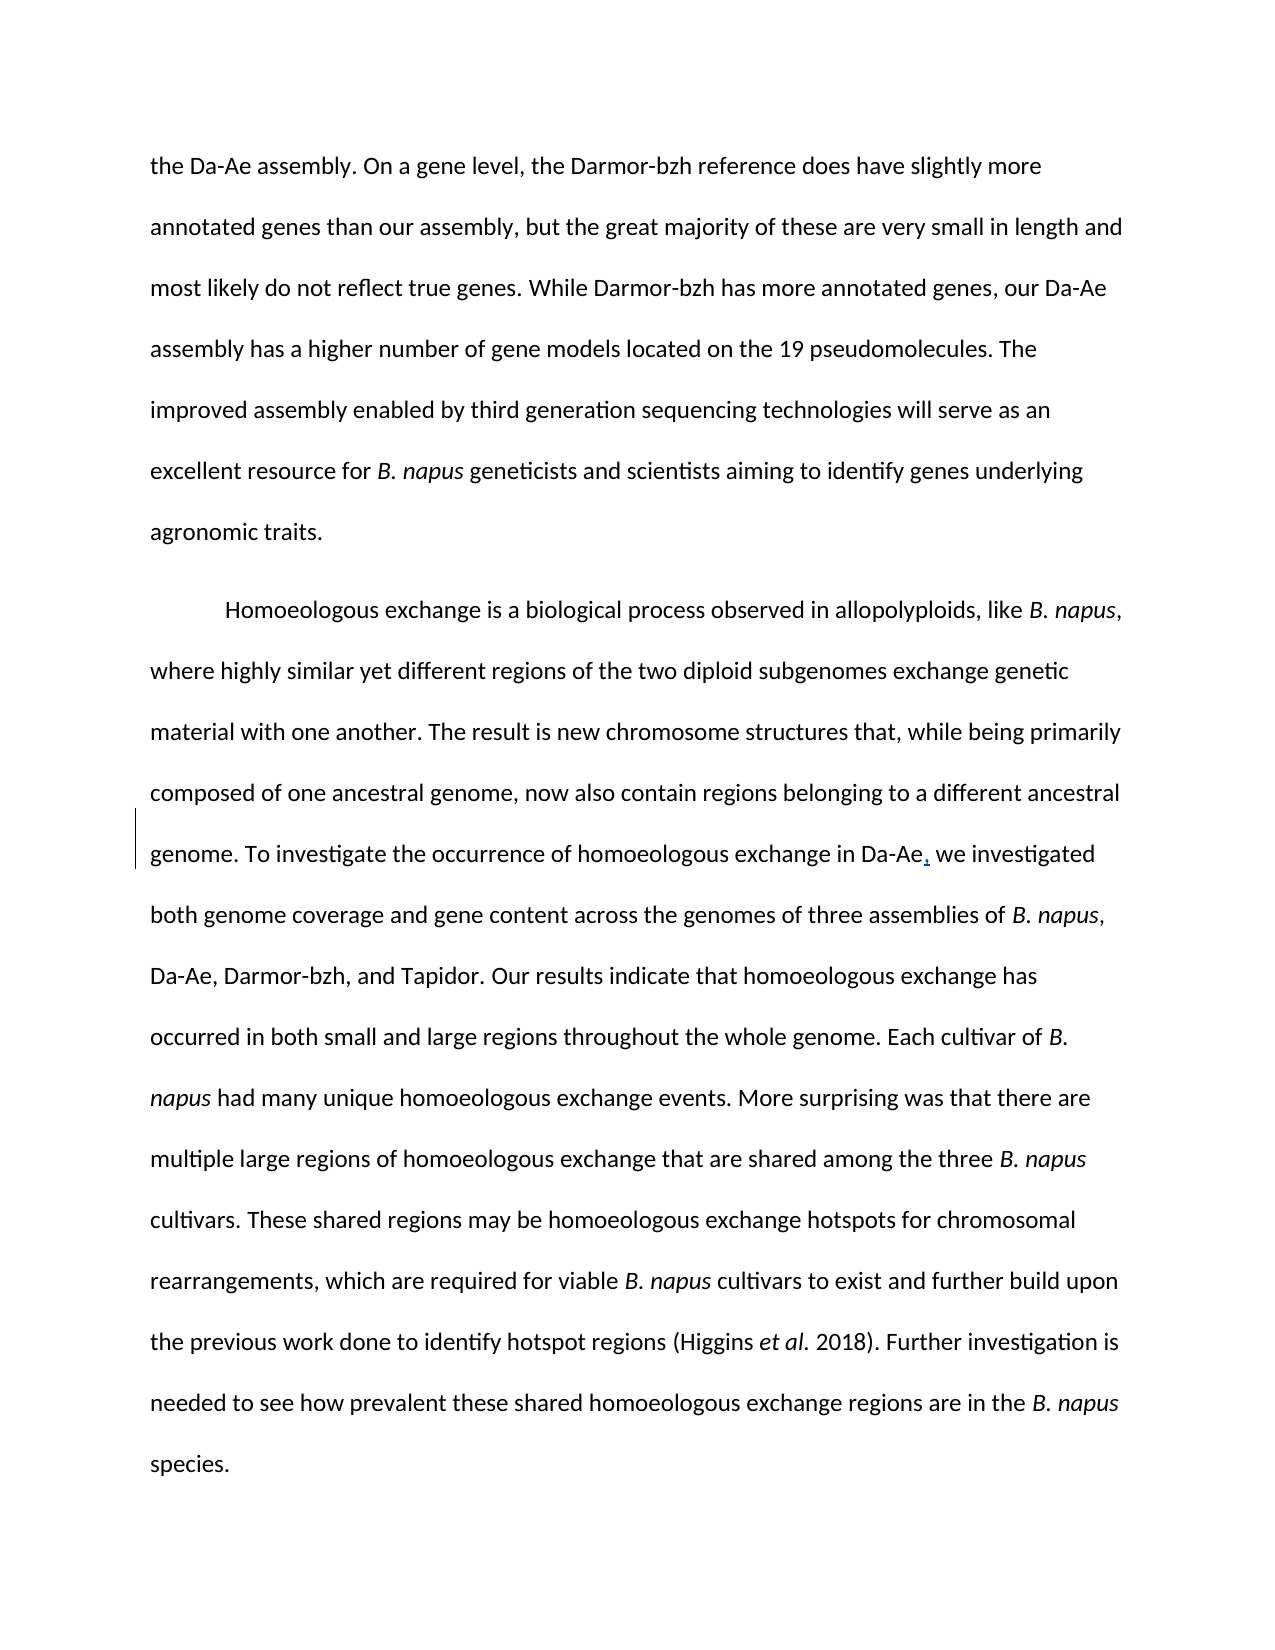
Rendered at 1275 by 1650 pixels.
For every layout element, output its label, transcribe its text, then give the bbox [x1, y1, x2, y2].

text Homoeologous exchange is a biological process observed in allopolyploids, like B. napus, where highly similar yet different regions of the two diploid subgenomes exchange genetic material with one another. The result is new chromosome structures that, while being primarily composed of one ancestral genome, now also contain regions belonging to a different ancestral genome. To investigate the occurrence of homoeologous exchange in Da-Ae we investigated both genome coverage and gene content across the genomes of three assemblies of B. napus, Da-Ae, Darmor-bzh, and Tapidor. Our results indicate that homoeologous exchange has occurred in both small and large regions throughout the whole genome. Each cultivar of B. napus had many unique homoeologous exchange events. More surprising was that there are multiple large regions of homoeologous exchange that are shared among the three B. napus cultivars. These shared regions may be homoeologous exchange hotspots for chromosomal rearrangements, which are required for viable B. napus cultivars to exist and further build upon the previous work done to identify hotspot regions (Higgins et al. 2018). Further investigation is needed to see how prevalent these shared homoeologous exchange regions are in the B. napus species. [150, 594, 1125, 1479]
